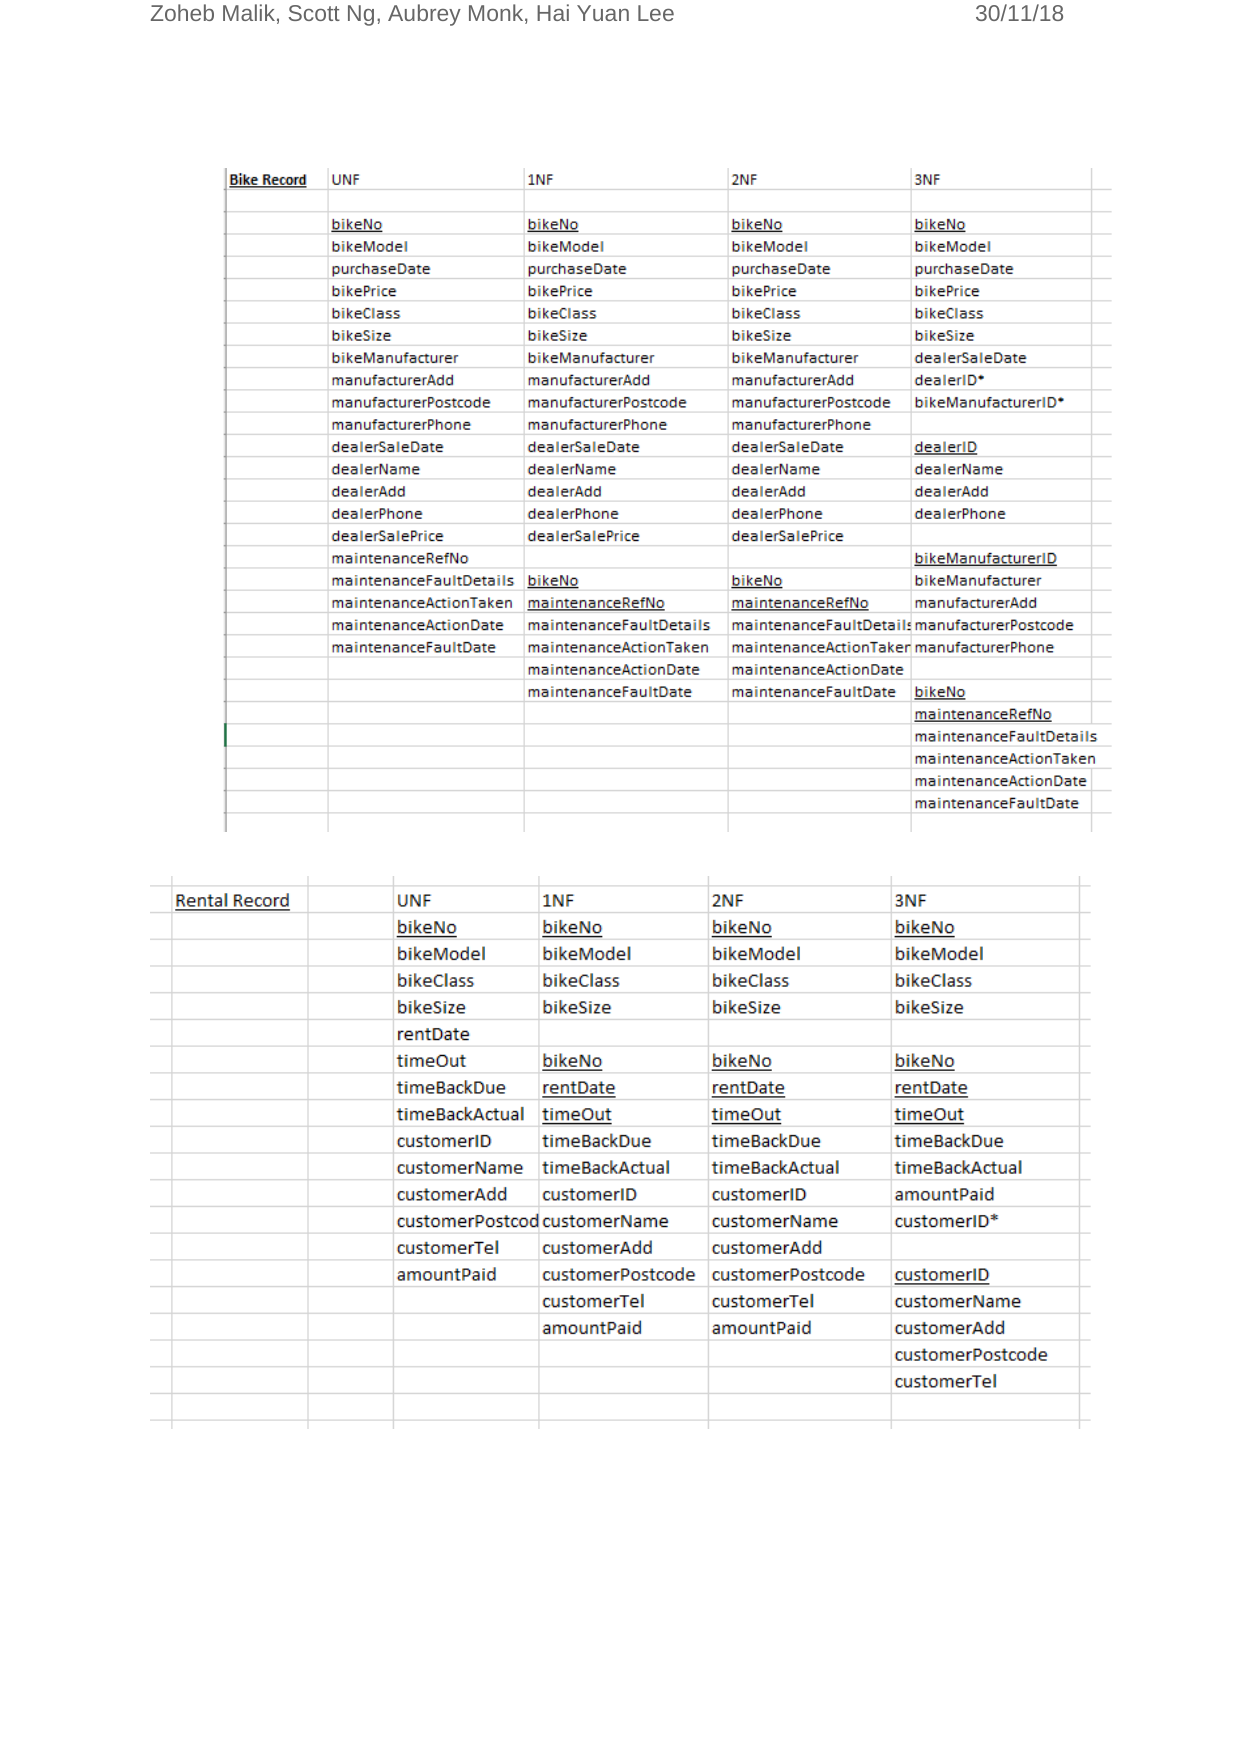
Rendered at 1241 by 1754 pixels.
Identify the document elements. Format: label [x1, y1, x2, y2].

picture [223, 168, 1112, 832]
picture [150, 876, 1091, 1429]
